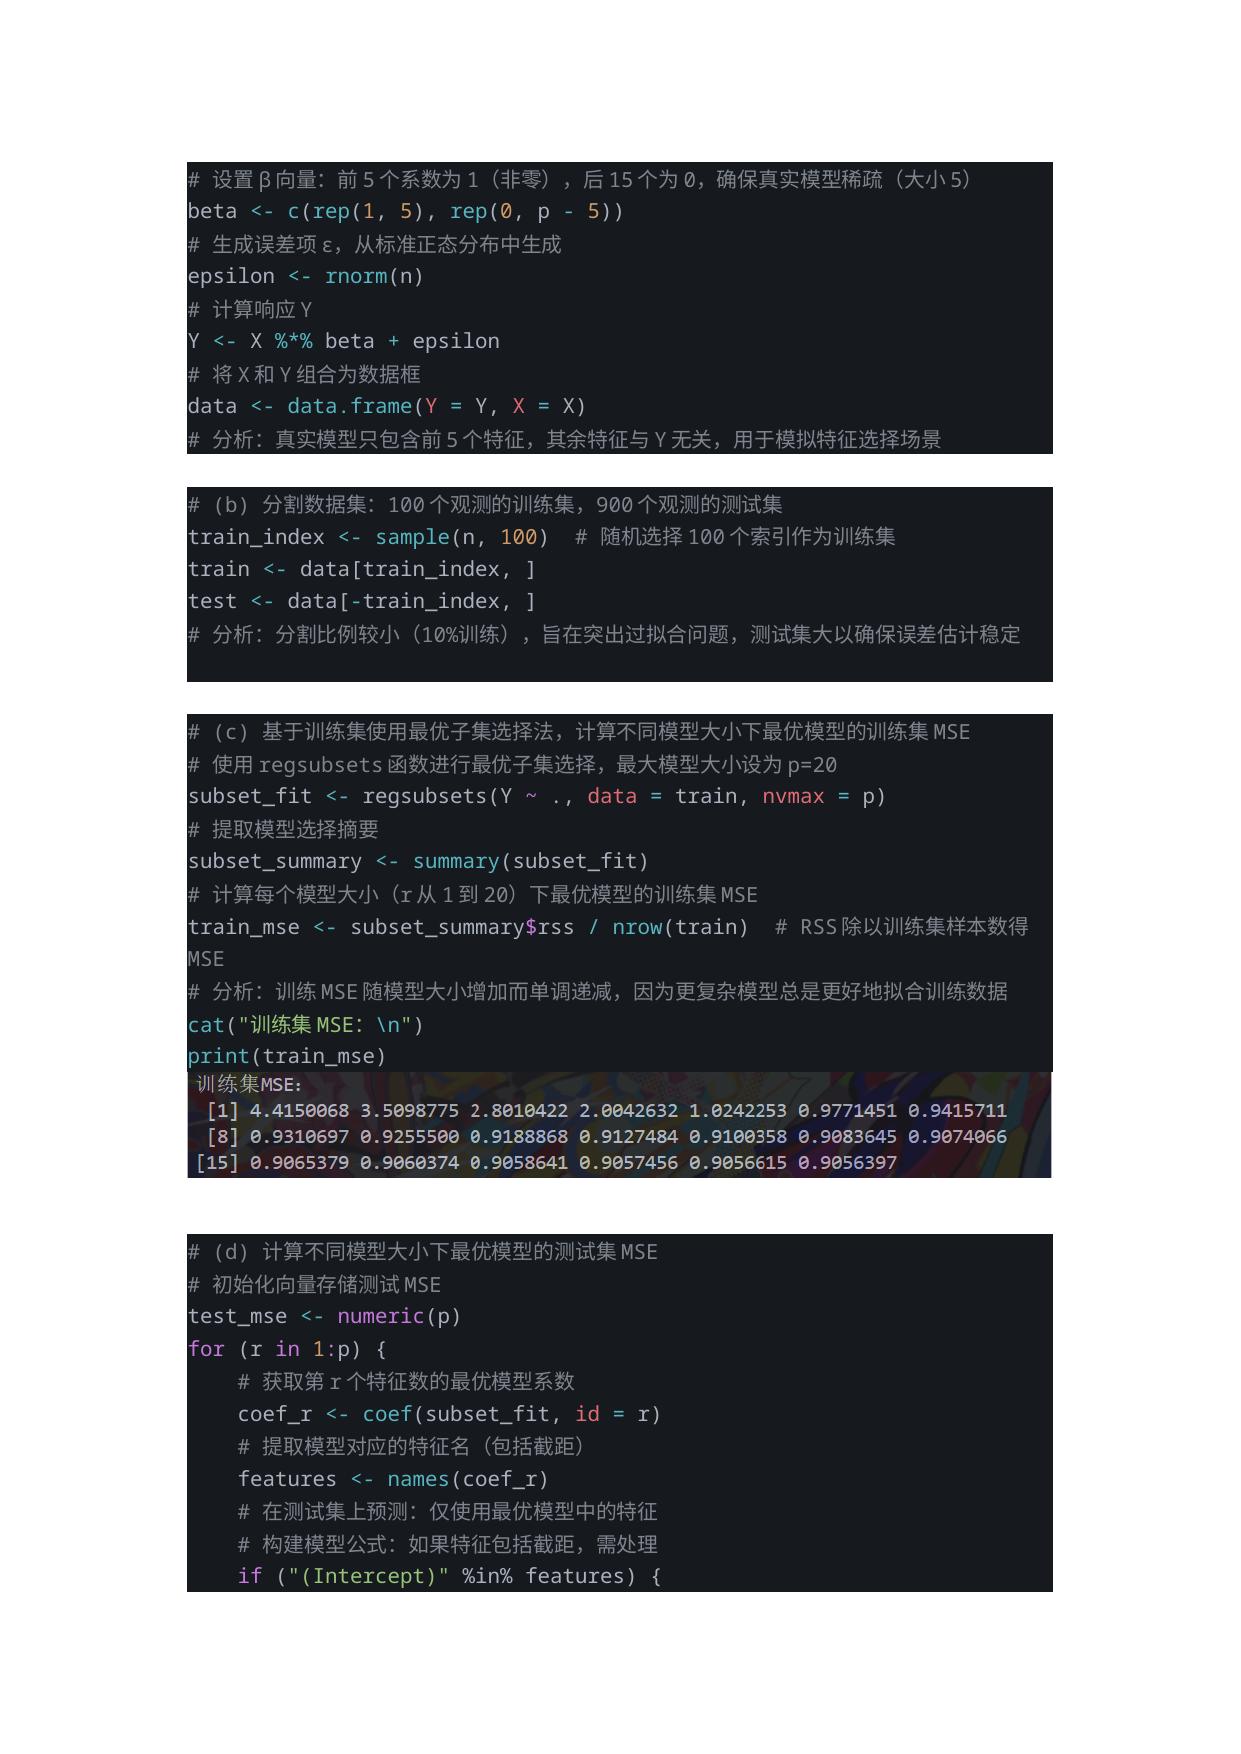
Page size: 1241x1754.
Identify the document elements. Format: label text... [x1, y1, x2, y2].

text print(train_mse) [187, 1039, 1053, 1072]
text for (r in 1:p) { [187, 1332, 1053, 1364]
text # 生成误差项ε，从标准正态分布中生成 [187, 227, 1053, 259]
text features <- names(coef_r) [187, 1462, 1053, 1494]
text # 计算响应Y [187, 292, 1053, 324]
text subset_fit <- regsubsets(Y ~ ., data = train, nvmax = p) [187, 779, 1053, 812]
text # (c) 基于训练集使用最优子集选择法，计算不同模型大小下最优模型的训练集MSE [187, 714, 1053, 747]
text test <- data[-train_index, ] [187, 584, 1053, 617]
text # 提取模型对应的特征名（包括截距） [187, 1429, 1053, 1462]
text # 分析：真实模型只包含前5个特征，其余特征与Y无关，用于模拟特征选择场景 [187, 422, 1053, 454]
text test_mse <- numeric(p) [187, 1299, 1053, 1332]
text # 分析：分割比例较小（10%训练），旨在突出过拟合问题，测试集大以确保误差估计稳定 [187, 617, 1053, 649]
text data <- data.frame(Y = Y, X = X) [187, 389, 1053, 422]
text train_mse <- subset_summary$rss / nrow(train) # RSS除以训练集样本数得MSE [187, 909, 1053, 974]
text # (b) 分割数据集：100个观测的训练集，900个观测的测试集 [187, 487, 1053, 519]
text # 提取模型选择摘要 [187, 812, 1053, 844]
picture [187, 1072, 1052, 1178]
text epsilon <- rnorm(n) [187, 259, 1053, 292]
text train_index <- sample(n, 100) # 随机选择100个索引作为训练集 [187, 519, 1053, 552]
text # (d) 计算不同模型大小下最优模型的测试集MSE [187, 1234, 1053, 1267]
text beta <- c(rep(1, 5), rep(0, p - 5)) [187, 194, 1053, 227]
text train <- data[train_index, ] [187, 552, 1053, 584]
text # 分析：训练MSE随模型大小增加而单调递减，因为更复杂模型总是更好地拟合训练数据 [187, 974, 1053, 1007]
text cat("训练集MSE：\n") [187, 1007, 1053, 1039]
text Y <- X %*% beta + epsilon [187, 324, 1053, 357]
text # 在测试集上预测：仅使用最优模型中的特征 [187, 1494, 1053, 1527]
text # 使用regsubsets函数进行最优子集选择，最大模型大小设为p=20 [187, 747, 1053, 779]
text # 初始化向量存储测试MSE [187, 1267, 1053, 1299]
text # 将X和Y组合为数据框 [187, 357, 1053, 389]
text subset_summary <- summary(subset_fit) [187, 844, 1053, 877]
text # 设置β向量：前5个系数为1（非零），后15个为0，确保真实模型稀疏（大小5） [187, 162, 1053, 194]
text # 构建模型公式：如果特征包括截距，需处理 [187, 1527, 1053, 1559]
text # 计算每个模型大小（r从1到20）下最优模型的训练集MSE [187, 877, 1053, 909]
text # 获取第r个特征数的最优模型系数 [187, 1364, 1053, 1397]
text coef_r <- coef(subset_fit, id = r) [187, 1397, 1053, 1429]
text if ("(Intercept)" %in% features) { [187, 1559, 1053, 1592]
